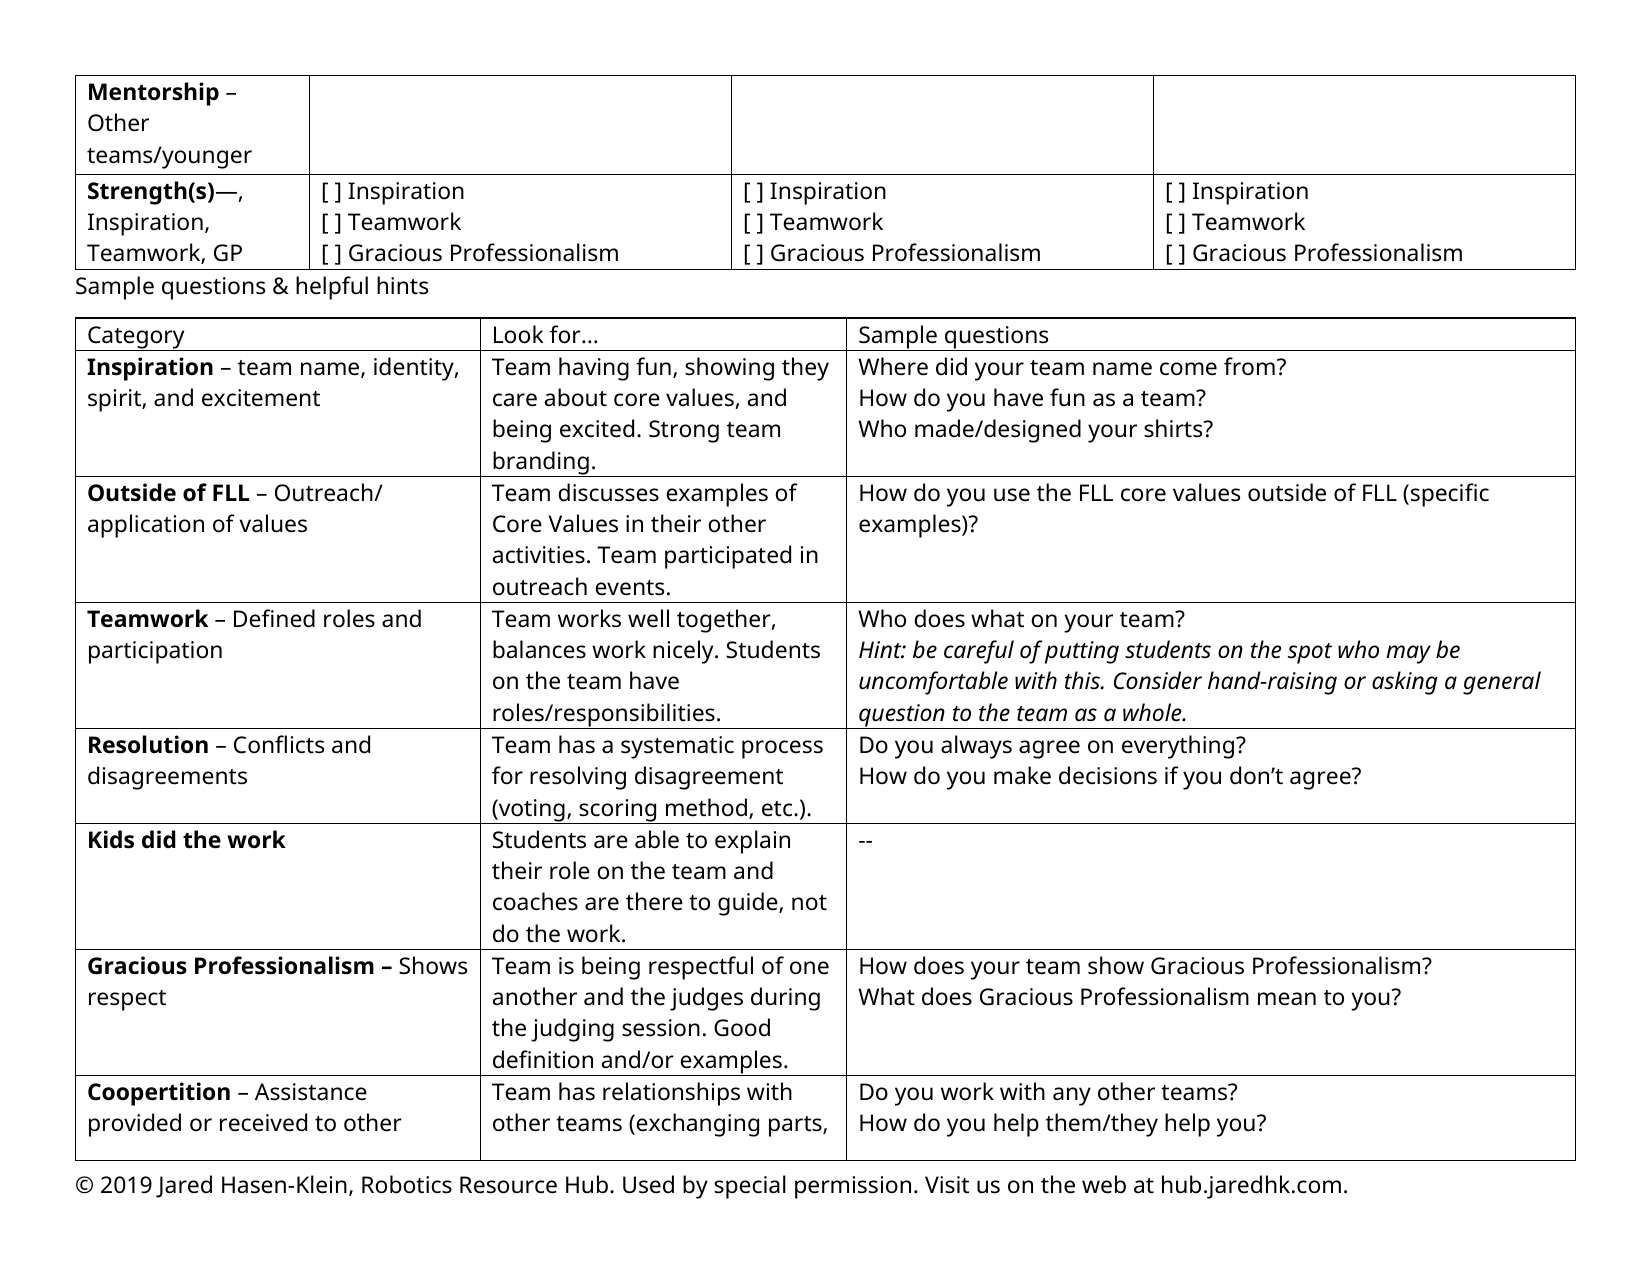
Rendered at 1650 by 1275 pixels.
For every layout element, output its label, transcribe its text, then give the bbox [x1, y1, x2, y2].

table_cell Team works well together, balances work nicely. Students on the team have roles/responsibilities. [481, 603, 846, 728]
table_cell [847, 1076, 1575, 1160]
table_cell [481, 1076, 846, 1160]
table_cell [310, 76, 731, 174]
table_cell Gracious Professionalism – Shows respect [76, 950, 480, 1075]
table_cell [76, 1076, 480, 1160]
table_cell [ ] Inspiration [ ] Teamwork [ ] Gracious Professionalism [732, 175, 1153, 268]
table_cell Kids did the work [76, 824, 480, 949]
table_header Sample questions [847, 319, 1575, 350]
table_cell Where did your team name come from? How do you have fun as a team? Who made/designed your shirts? [847, 351, 1575, 476]
table_cell Team discusses examples of Core Values in their other activities. Team participated in outreach events. [481, 477, 846, 602]
table_cell [1154, 76, 1575, 174]
table_header Category [76, 319, 480, 350]
table_cell Students are able to explain their role on the team and coaches are there to guide, not do the work. [481, 824, 846, 949]
table_cell [732, 76, 1153, 174]
table_cell Team has a systematic process for resolving disagreement (voting, scoring method, etc.). [481, 729, 846, 823]
text Sample questions & helpful hints [75, 270, 1575, 301]
table_cell Resolution – Conflicts and disagreements [76, 729, 480, 823]
table_cell Who does what on your team? Hint: be careful of putting students on the spot who may be uncomfortable with this. Consider hand-raising or asking a general question to the team as a whole. [847, 603, 1575, 728]
table_cell How do you use the FLL core values outside of FLL (specific examples)? [847, 477, 1575, 602]
table_cell Outside of FLL – Outreach/ application of values [76, 477, 480, 602]
table_cell How does your team show Gracious Professionalism? What does Gracious Professionalism mean to you? [847, 950, 1575, 1075]
table_cell Strength(s)—, Inspiration, Teamwork, GP [76, 175, 309, 268]
table_cell Inspiration – team name, identity, spirit, and excitement [76, 351, 480, 476]
table_cell [ ] Inspiration [ ] Teamwork [ ] Gracious Professionalism [1154, 175, 1575, 268]
table_cell Team is being respectful of one another and the judges during the judging session. Good definition and/or examples. [481, 950, 846, 1075]
table_cell Teamwork – Defined roles and participation [76, 603, 480, 728]
table_header Look for… [481, 319, 846, 350]
table_cell Do you always agree on everything? How do you make decisions if you don’t agree? [847, 729, 1575, 823]
table_cell [ ] Inspiration [ ] Teamwork [ ] Gracious Professionalism [310, 175, 731, 268]
table_cell Team having fun, showing they care about core values, and being excited. Strong team branding. [481, 351, 846, 476]
table_cell -- [847, 824, 1575, 949]
table_cell Mentorship – Other teams/younger [76, 76, 309, 174]
